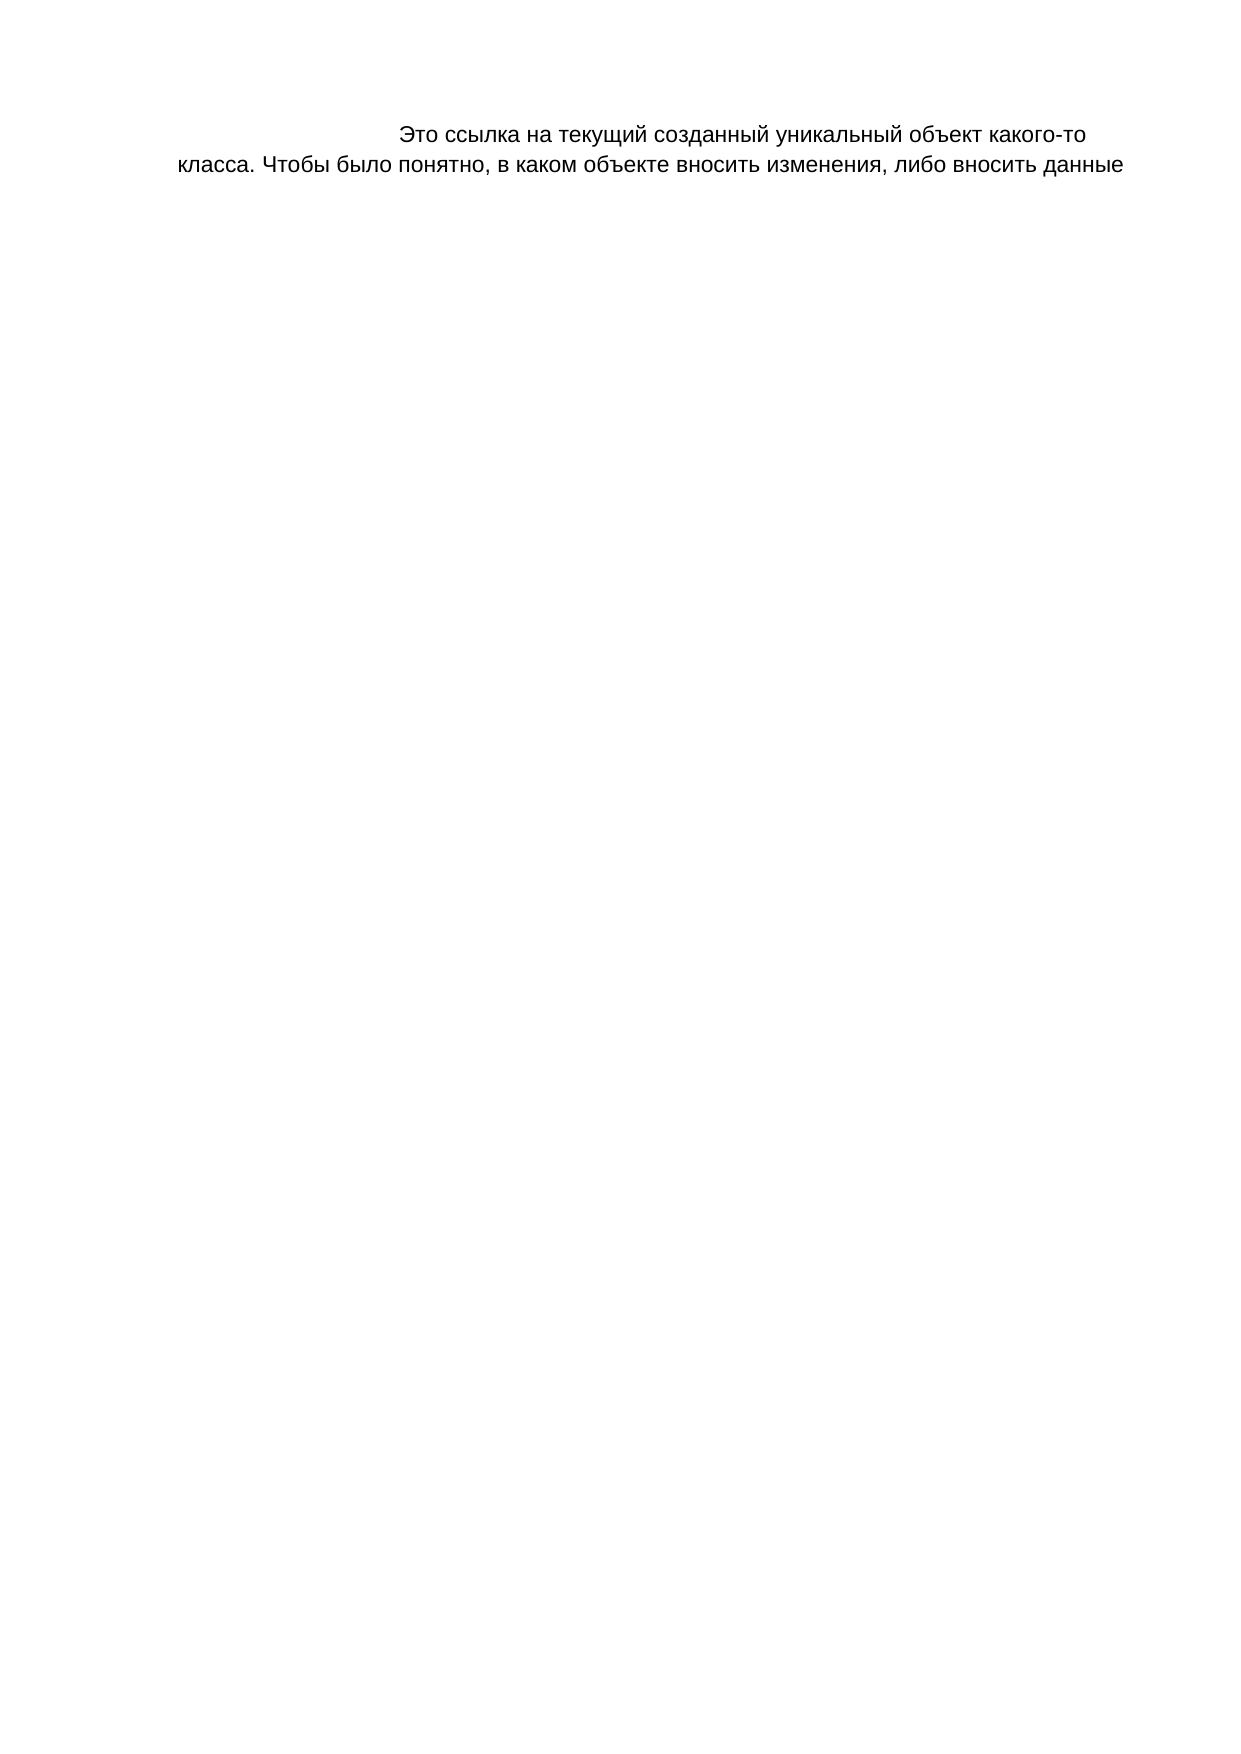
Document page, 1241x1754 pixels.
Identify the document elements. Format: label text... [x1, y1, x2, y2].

text Это ссылка на текущий созданный уникальный объект какого-то класса. Чтобы было понятно, в каком объекте вносить изменения, либо вносить данные [177, 118, 1152, 177]
